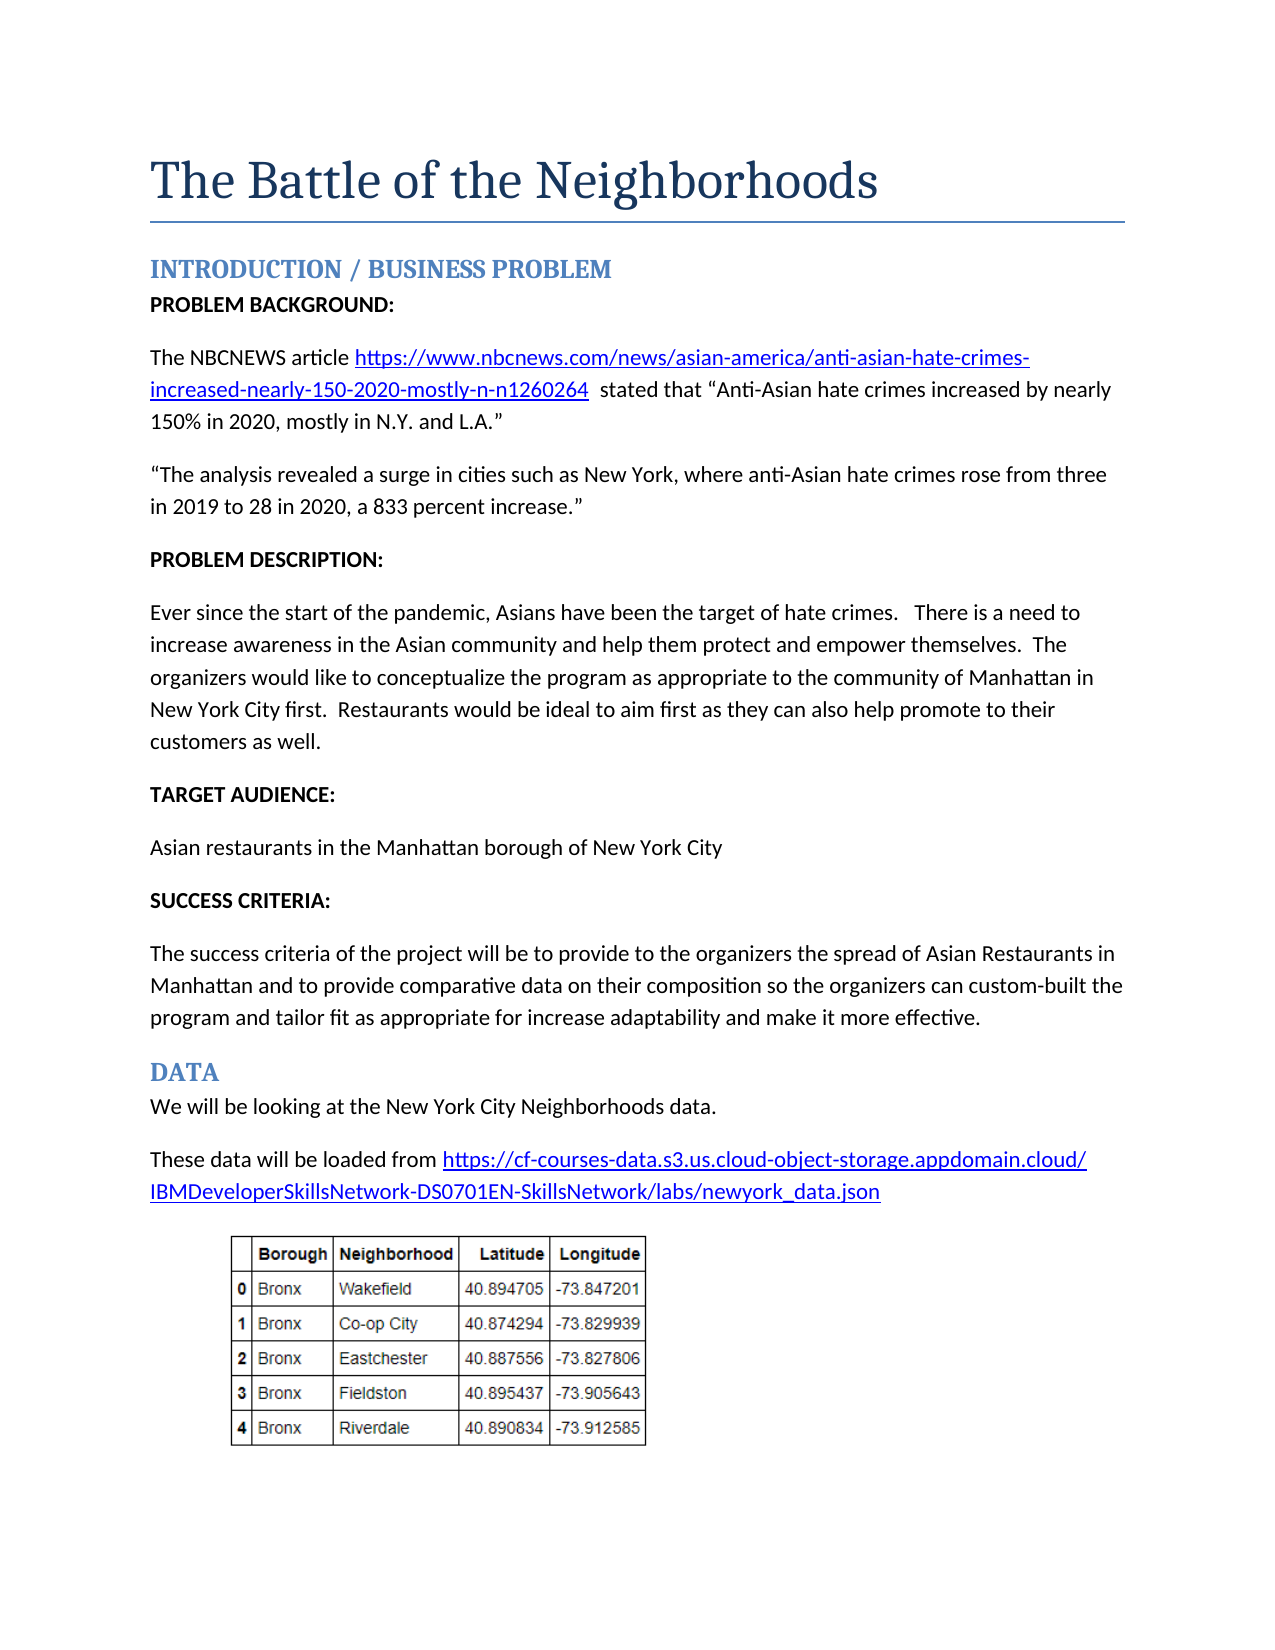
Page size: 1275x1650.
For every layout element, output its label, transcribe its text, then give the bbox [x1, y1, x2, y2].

text Ever since the start of the pandemic, Asians have been the target of hate crimes. There is a need to increase awareness in the Asian community and help them protect and empower themselves. The organizers would like to conceptualize the program as appropriate to the community of Manhattan in New York City first. Restaurants would be ideal to aim first as they can also help promote to their customers as well. [150, 598, 1125, 755]
text We will be looking at the New York City Neighborhoods data. [150, 1092, 1125, 1120]
text Asian restaurants in the Manhattan borough of New York City [150, 833, 1125, 861]
text TARGET AUDIENCE: [150, 780, 1125, 808]
subtitle DATA [150, 1057, 1125, 1088]
text These data will be loaded from https://cf-courses-data.s3.us.cloud-object-storage.appdomain.cloud/IBMDeveloperSkillsNetwork-DS0701EN-SkillsNetwork/labs/newyork_data.json [150, 1145, 1125, 1206]
picture [225, 1230, 651, 1453]
subtitle INTRODUCTION / BUSINESS PROBLEM [150, 254, 1125, 285]
text The NBCNEWS article https://www.nbcnews.com/news/asian-america/anti-asian-hate-crimes-increased-nearly-150-2020-mostly-n-n1260264 stated that “Anti-Asian hate crimes increased by nearly 150% in 2020, mostly in N.Y. and L.A.” [150, 343, 1125, 435]
text PROBLEM DESCRIPTION: [150, 545, 1125, 573]
text “The analysis revealed a surge in cities such as New York, where anti-Asian hate crimes rose from three in 2019 to 28 in 2020, a 833 percent increase.” [150, 460, 1125, 520]
text The success criteria of the project will be to provide to the organizers the spread of Asian Restaurants in Manhattan and to provide comparative data on their composition so the organizers can custom-built the program and tailor fit as appropriate for increase adaptability and make it more effective. [150, 939, 1125, 1032]
title The Battle of the Neighborhoods [150, 150, 1125, 221]
text PROBLEM BACKGROUND: [150, 290, 1125, 318]
text SUCCESS CRITERIA: [150, 886, 1125, 914]
